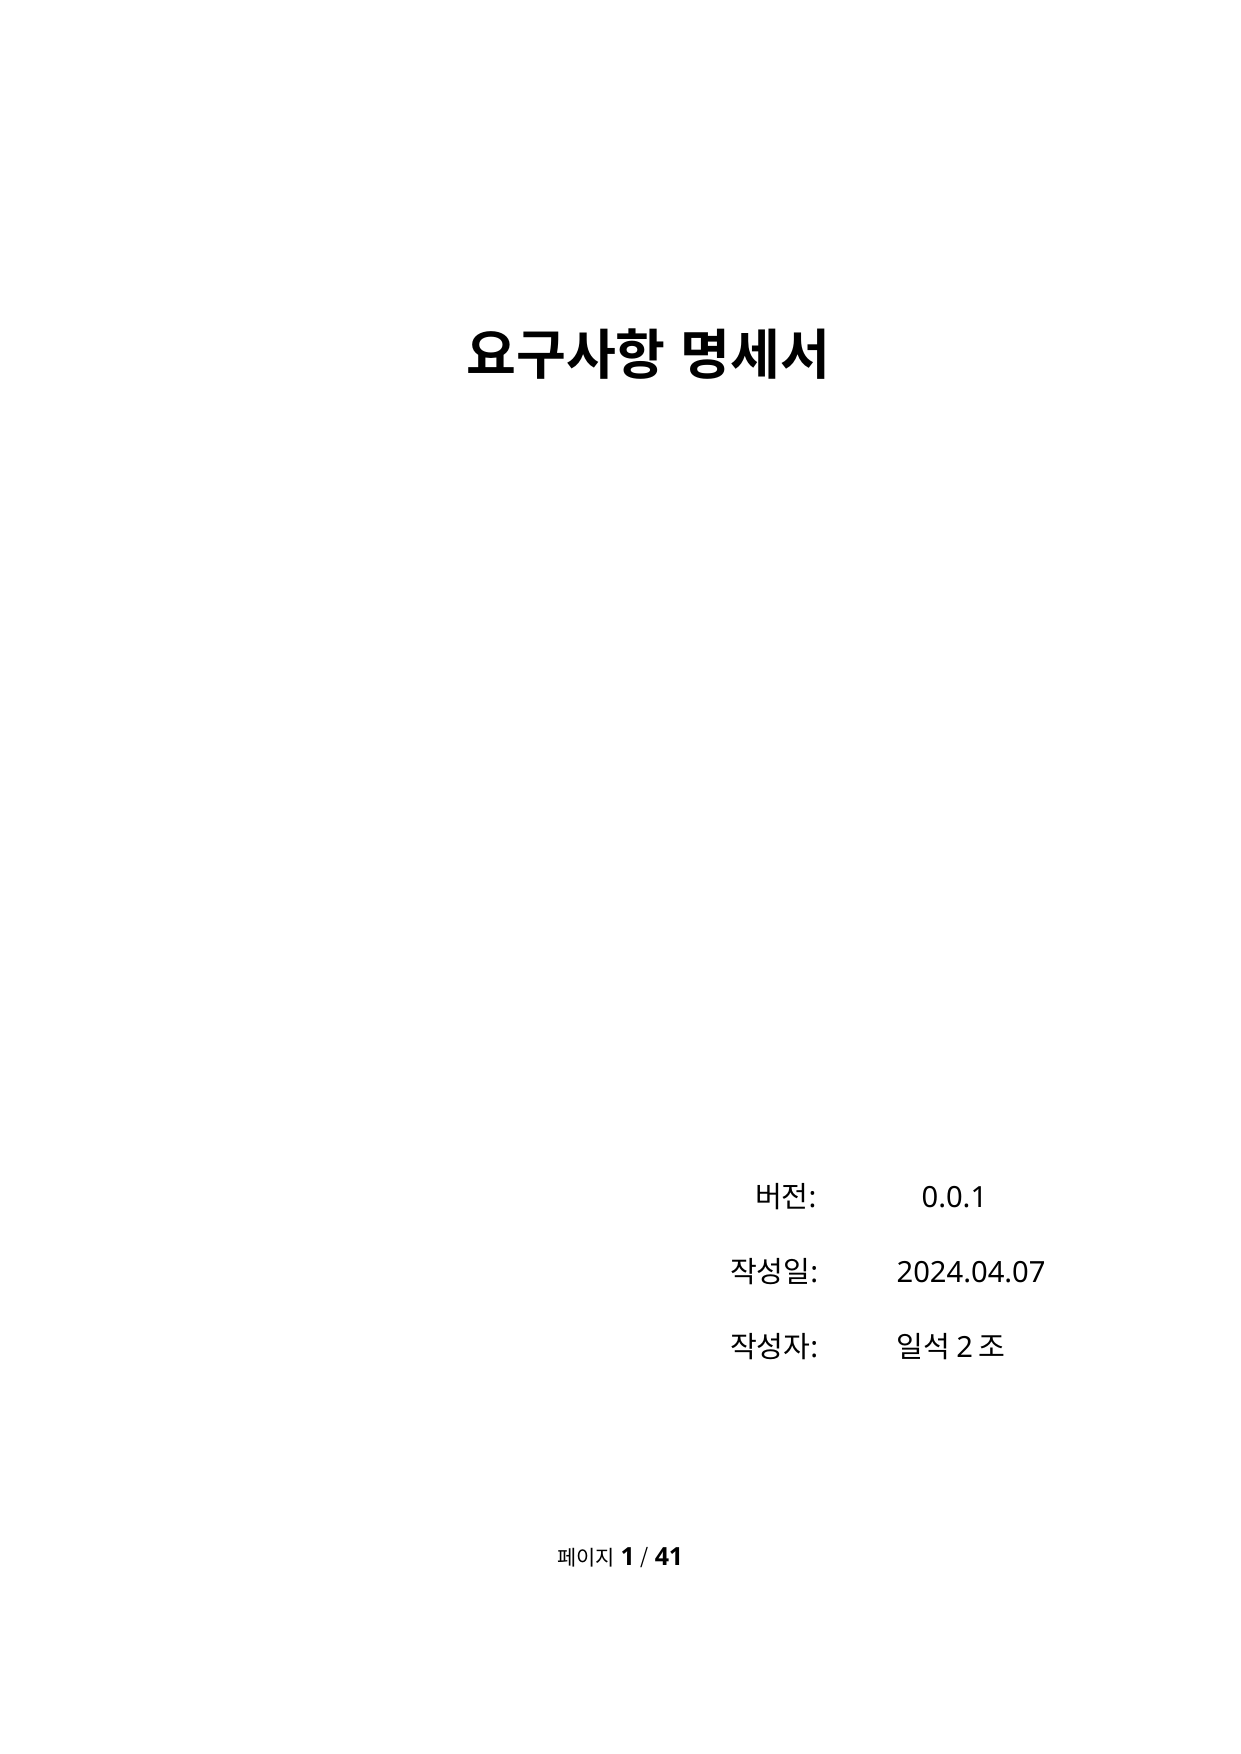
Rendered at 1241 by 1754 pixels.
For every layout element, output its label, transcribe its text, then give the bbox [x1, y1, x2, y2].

list 요구사항 명세서 [261, 295, 1036, 407]
list 작성자: 일석2조 [260, 1307, 1063, 1382]
list 작성일: 2024.04.07 [260, 1232, 1063, 1307]
list 버전: 0.0.1 [260, 1157, 1005, 1232]
